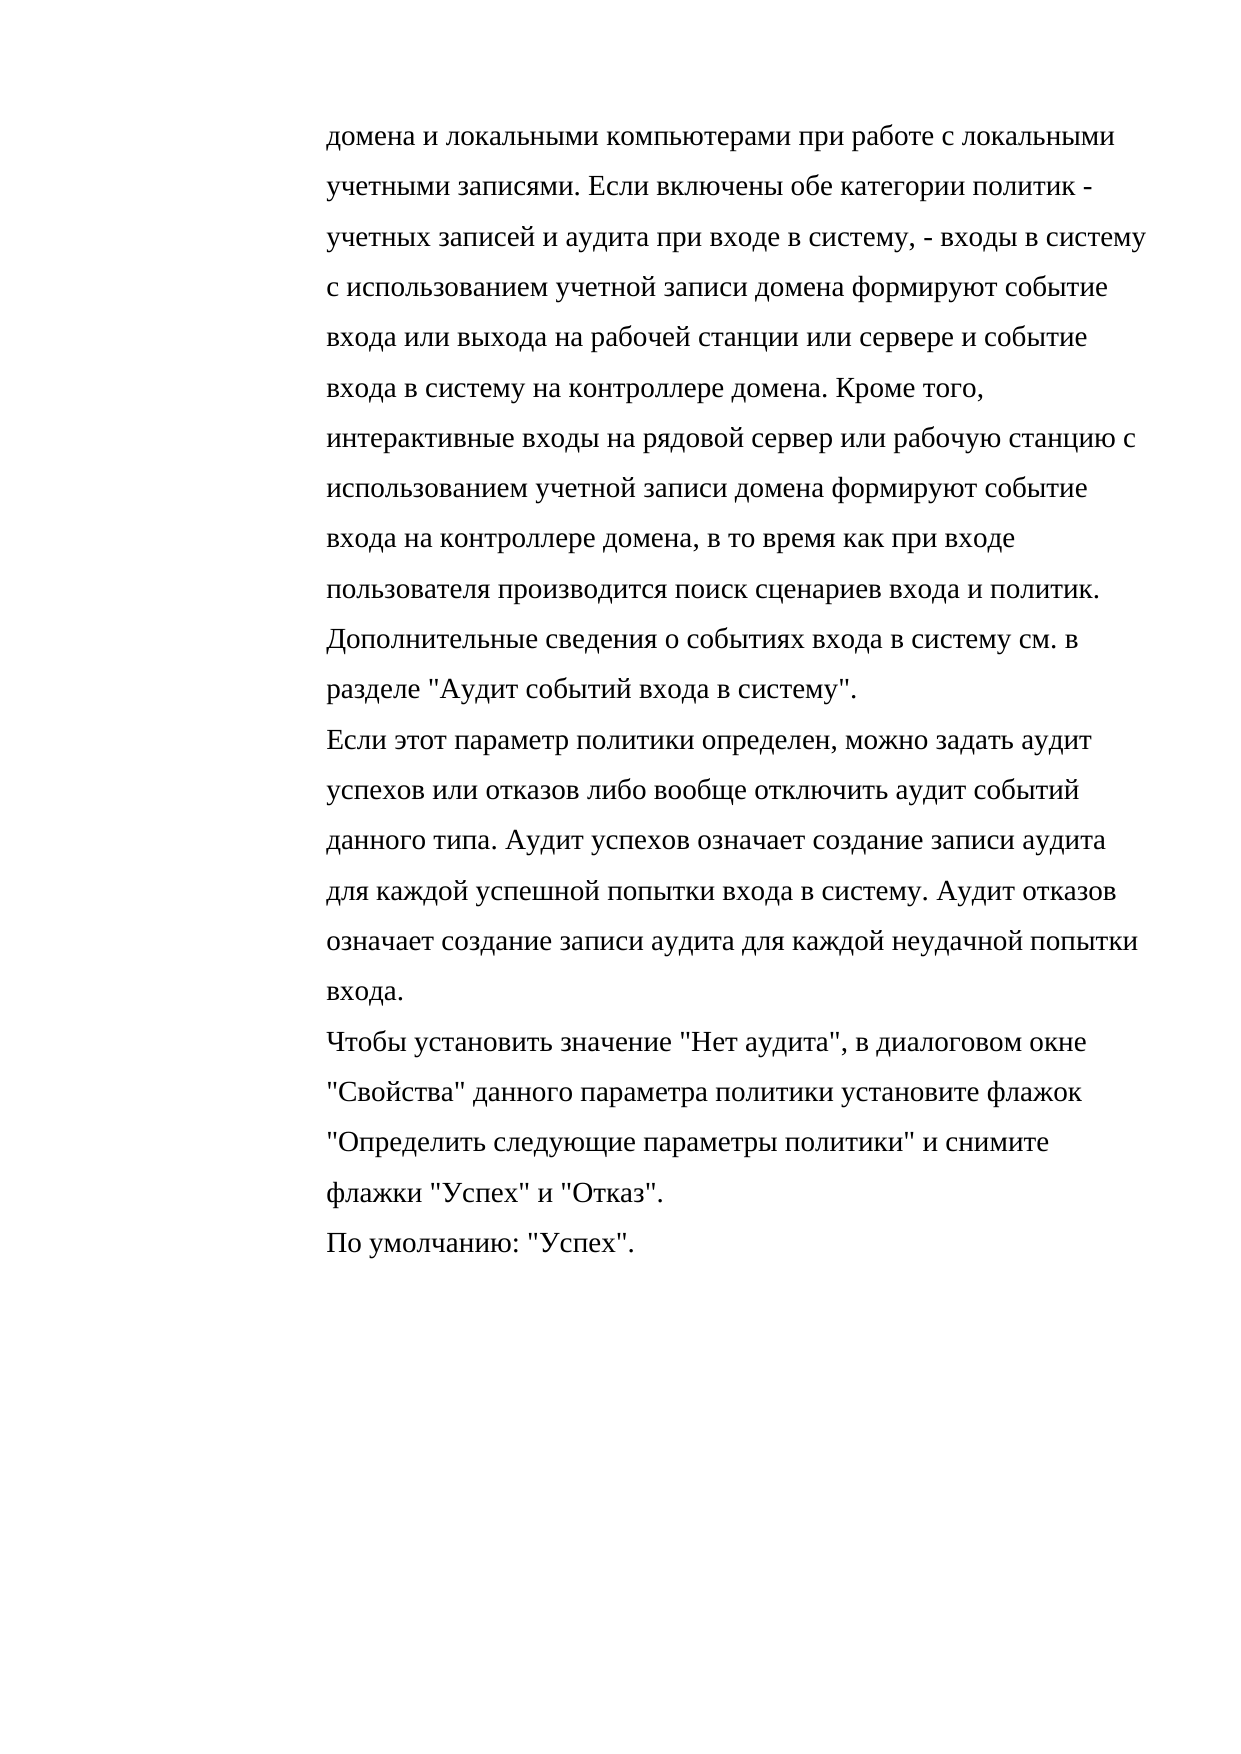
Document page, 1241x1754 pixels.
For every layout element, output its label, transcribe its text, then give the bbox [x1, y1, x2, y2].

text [326, 118, 1152, 705]
text Чтобы установить значение "Нет аудита", в диалоговом окне "Свойства" данного параметра политики установите флажок "Определить следующие параметры политики" и снимите флажки "Успех" и "Отказ". [326, 1024, 1152, 1208]
text Если этот параметр политики определен, можно задать аудит успехов или отказов либо вообще отключить аудит событий данного типа. Аудит успехов означает создание записи аудита для каждой успешной попытки входа в систему. Аудит отказов означает создание записи аудита для каждой неудачной попытки входа. [326, 722, 1152, 1007]
text По умолчанию: "Успех". [326, 1225, 1152, 1258]
